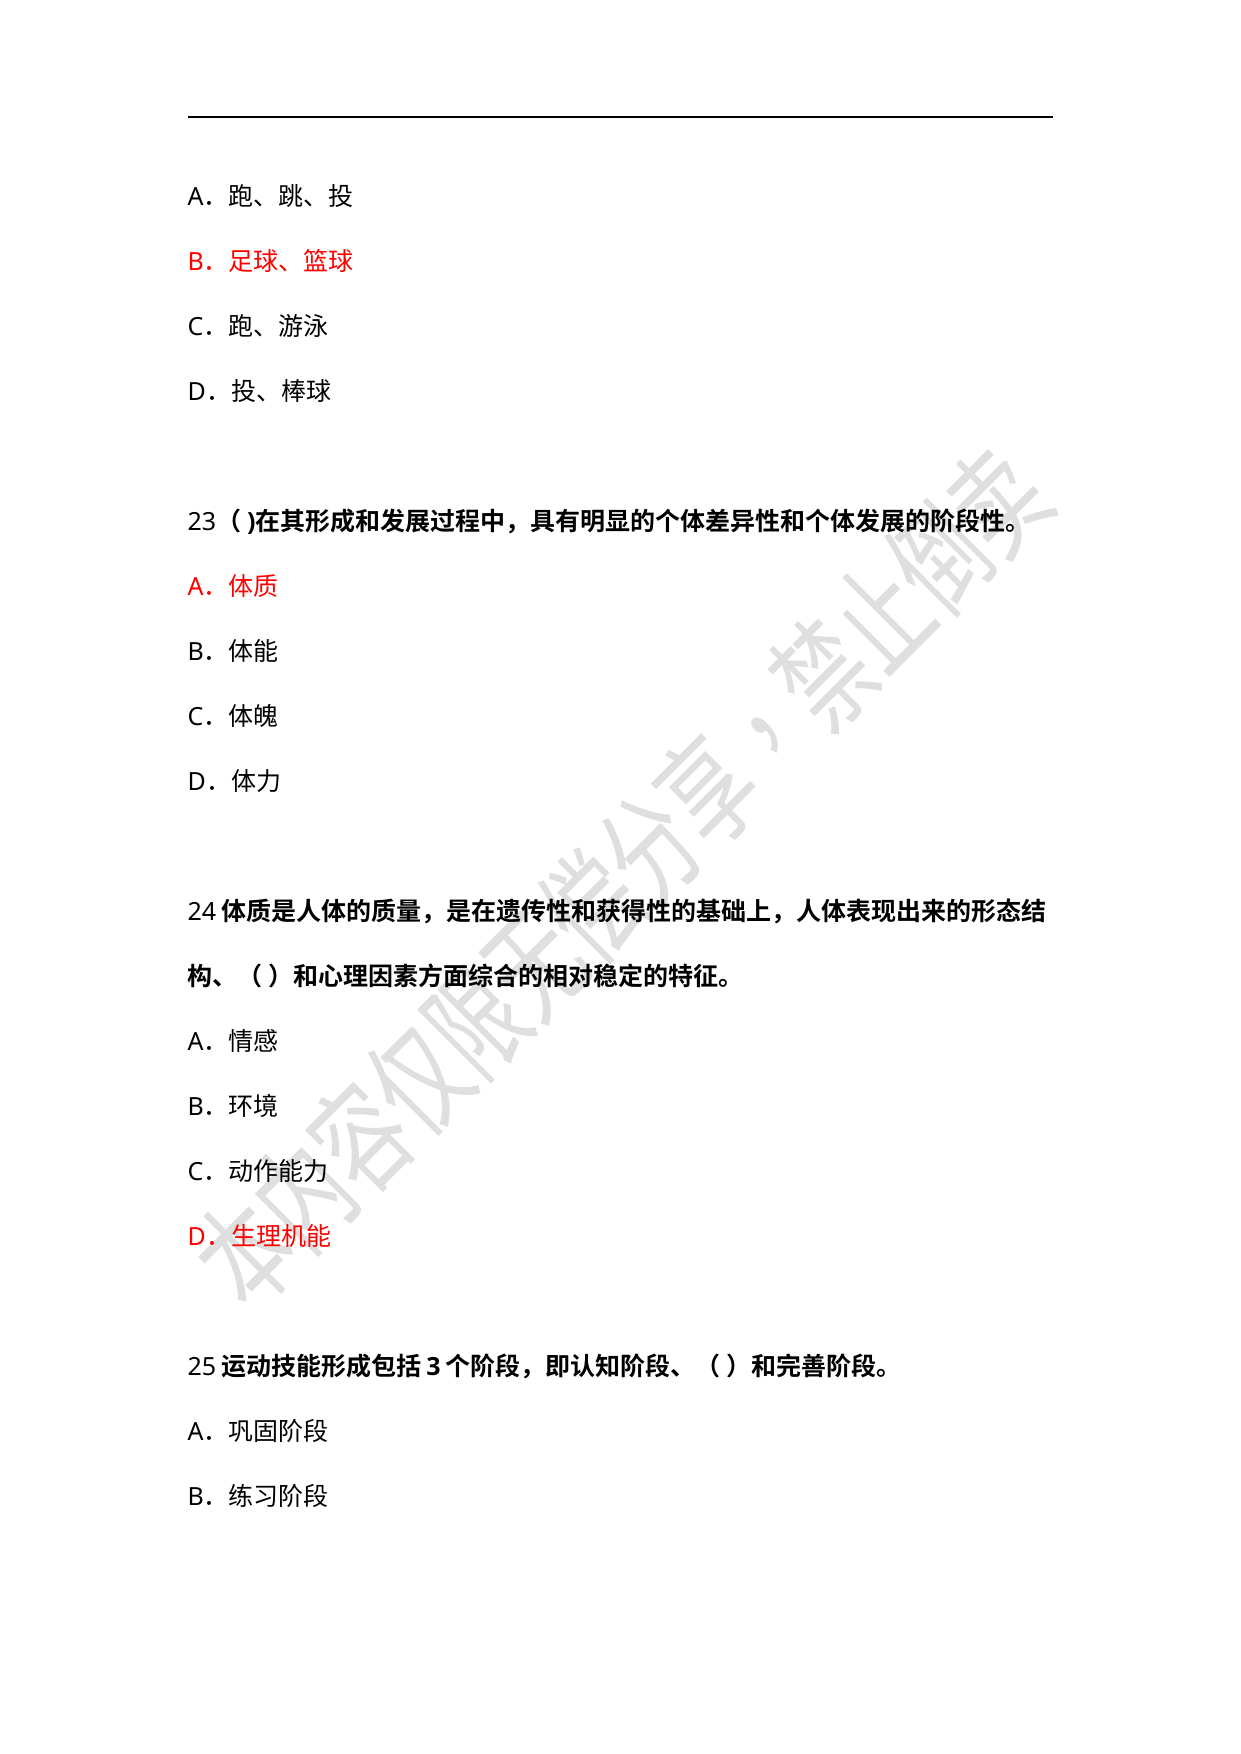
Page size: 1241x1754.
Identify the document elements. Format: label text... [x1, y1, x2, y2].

text 24体质是人体的质量，是在遗传性和获得性的基础上，人体表现出来的形态结构、（ ）和心理因素方面综合的相对稳定的特征。 [187, 877, 1053, 1007]
text A．跑、跳、投 B．足球、篮球 C．跑、游泳 D．投、棒球 [187, 162, 1053, 422]
text A．体质 B．体能 C．体魄 D．体力 [187, 552, 1053, 812]
text A．情感 B．环境 C．动作能力 D．生理机能 [187, 1007, 1053, 1267]
text 25运动技能形成包括3个阶段，即认知阶段、（ ）和完善阶段。 [187, 1332, 1053, 1397]
text 23（ )在其形成和发展过程中，具有明显的个体差异性和个体发展的阶段性。 [187, 487, 1053, 552]
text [187, 1397, 1053, 1527]
